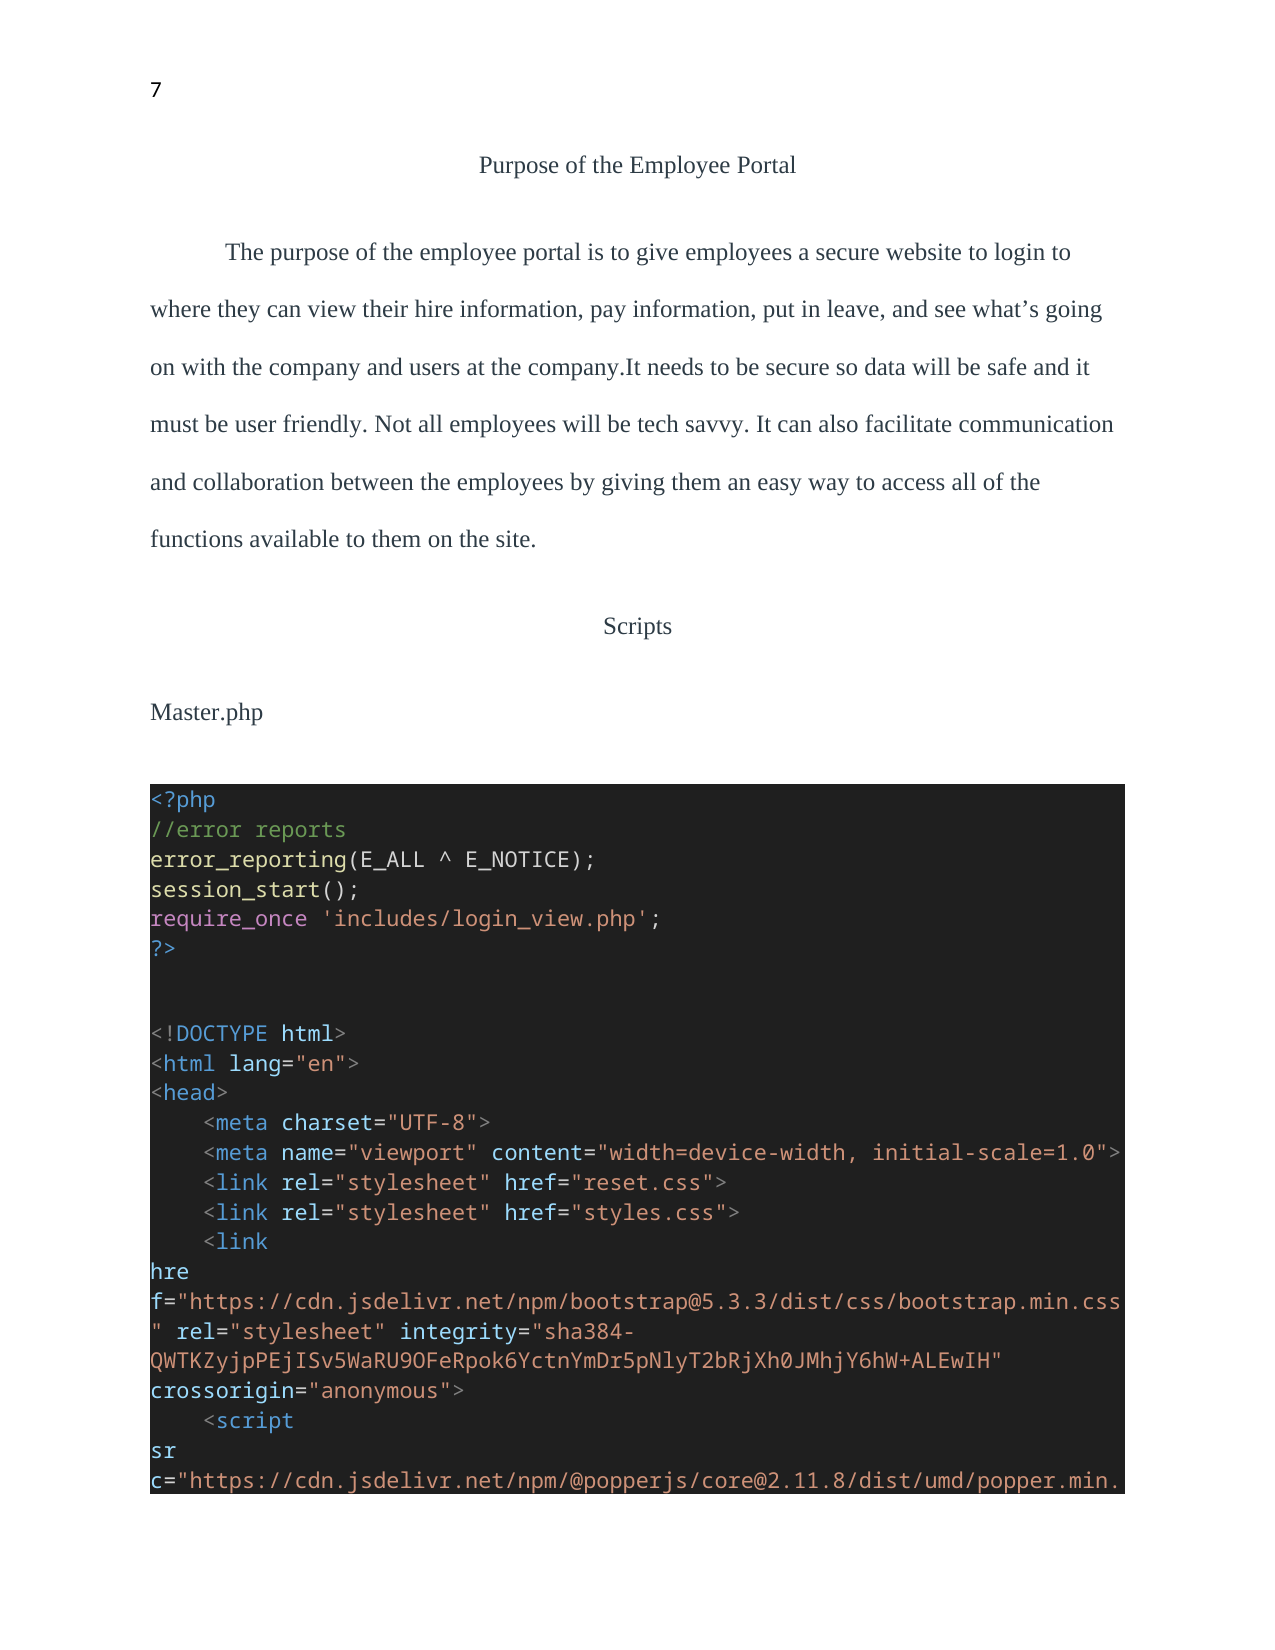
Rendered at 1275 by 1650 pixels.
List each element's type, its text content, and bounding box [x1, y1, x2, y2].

text ?> [150, 933, 1125, 963]
text <link rel="stylesheet" href="reset.css"> [150, 1167, 1125, 1196]
text <head> [150, 1077, 1125, 1107]
text The purpose of the employee portal is to give employees a secure website to login to where they can view their hire information, pay information, put in leave, and see what’s going on with the company and users at the company.It needs to be secure so data will be safe and it must be user friendly. Not all employees will be tech savvy. It can also facilitate communication and collaboration between the employees by giving them an easy way to access all of the functions available to them on the site. [150, 237, 1125, 553]
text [150, 1405, 1125, 1494]
text <html lang="en"> [150, 1047, 1125, 1077]
text error_reporting(E_ALL ^ E_NOTICE); [150, 844, 1125, 873]
text session_start(); [150, 873, 1125, 903]
text <?php [150, 784, 1125, 814]
text require_once 'includes/login_view.php'; [150, 903, 1125, 933]
text //error reports [150, 814, 1125, 844]
text <meta charset="UTF-8"> [150, 1107, 1125, 1137]
text <link rel="stylesheet" href="styles.css"> [150, 1196, 1125, 1226]
text <link href="https://cdn.jsdelivr.net/npm/bootstrap@5.3.3/dist/css/bootstrap.min.css" rel="stylesheet" integrity="sha384-QWTKZyjpPEjISv5WaRU9OFeRpok6YctnYmDr5pNlyT2bRjXh0JMhjY6hW+ALEwIH" crossorigin="anonymous"> [150, 1226, 1125, 1405]
text Purpose of the Employee Portal [150, 150, 1125, 179]
text Master.php [150, 697, 1125, 726]
text <!DOCTYPE html> [150, 1018, 1125, 1047]
text <meta name="viewport" content="width=device-width, initial-scale=1.0"> [150, 1137, 1125, 1167]
text Scripts [150, 611, 1125, 639]
